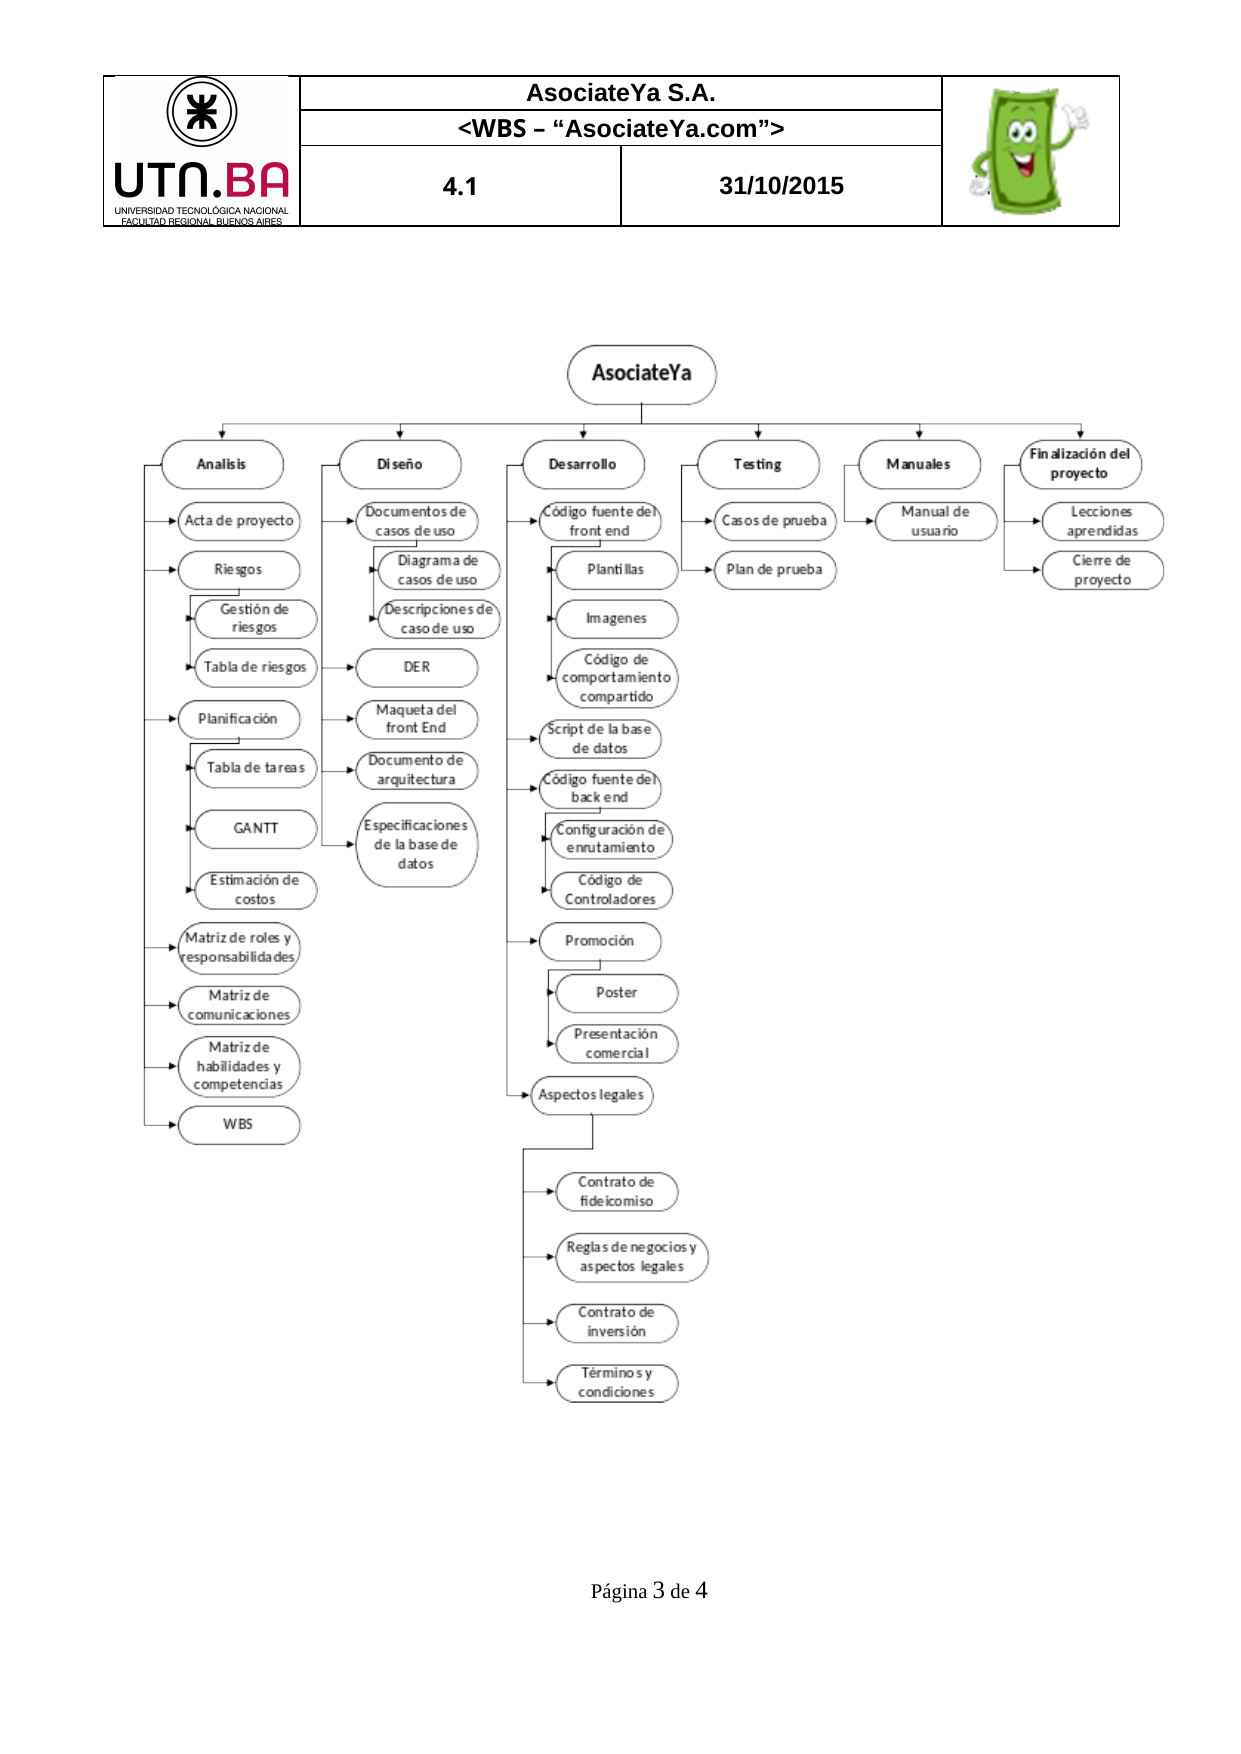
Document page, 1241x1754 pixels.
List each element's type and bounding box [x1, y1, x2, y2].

picture [957, 81, 1098, 220]
picture [115, 76, 289, 225]
